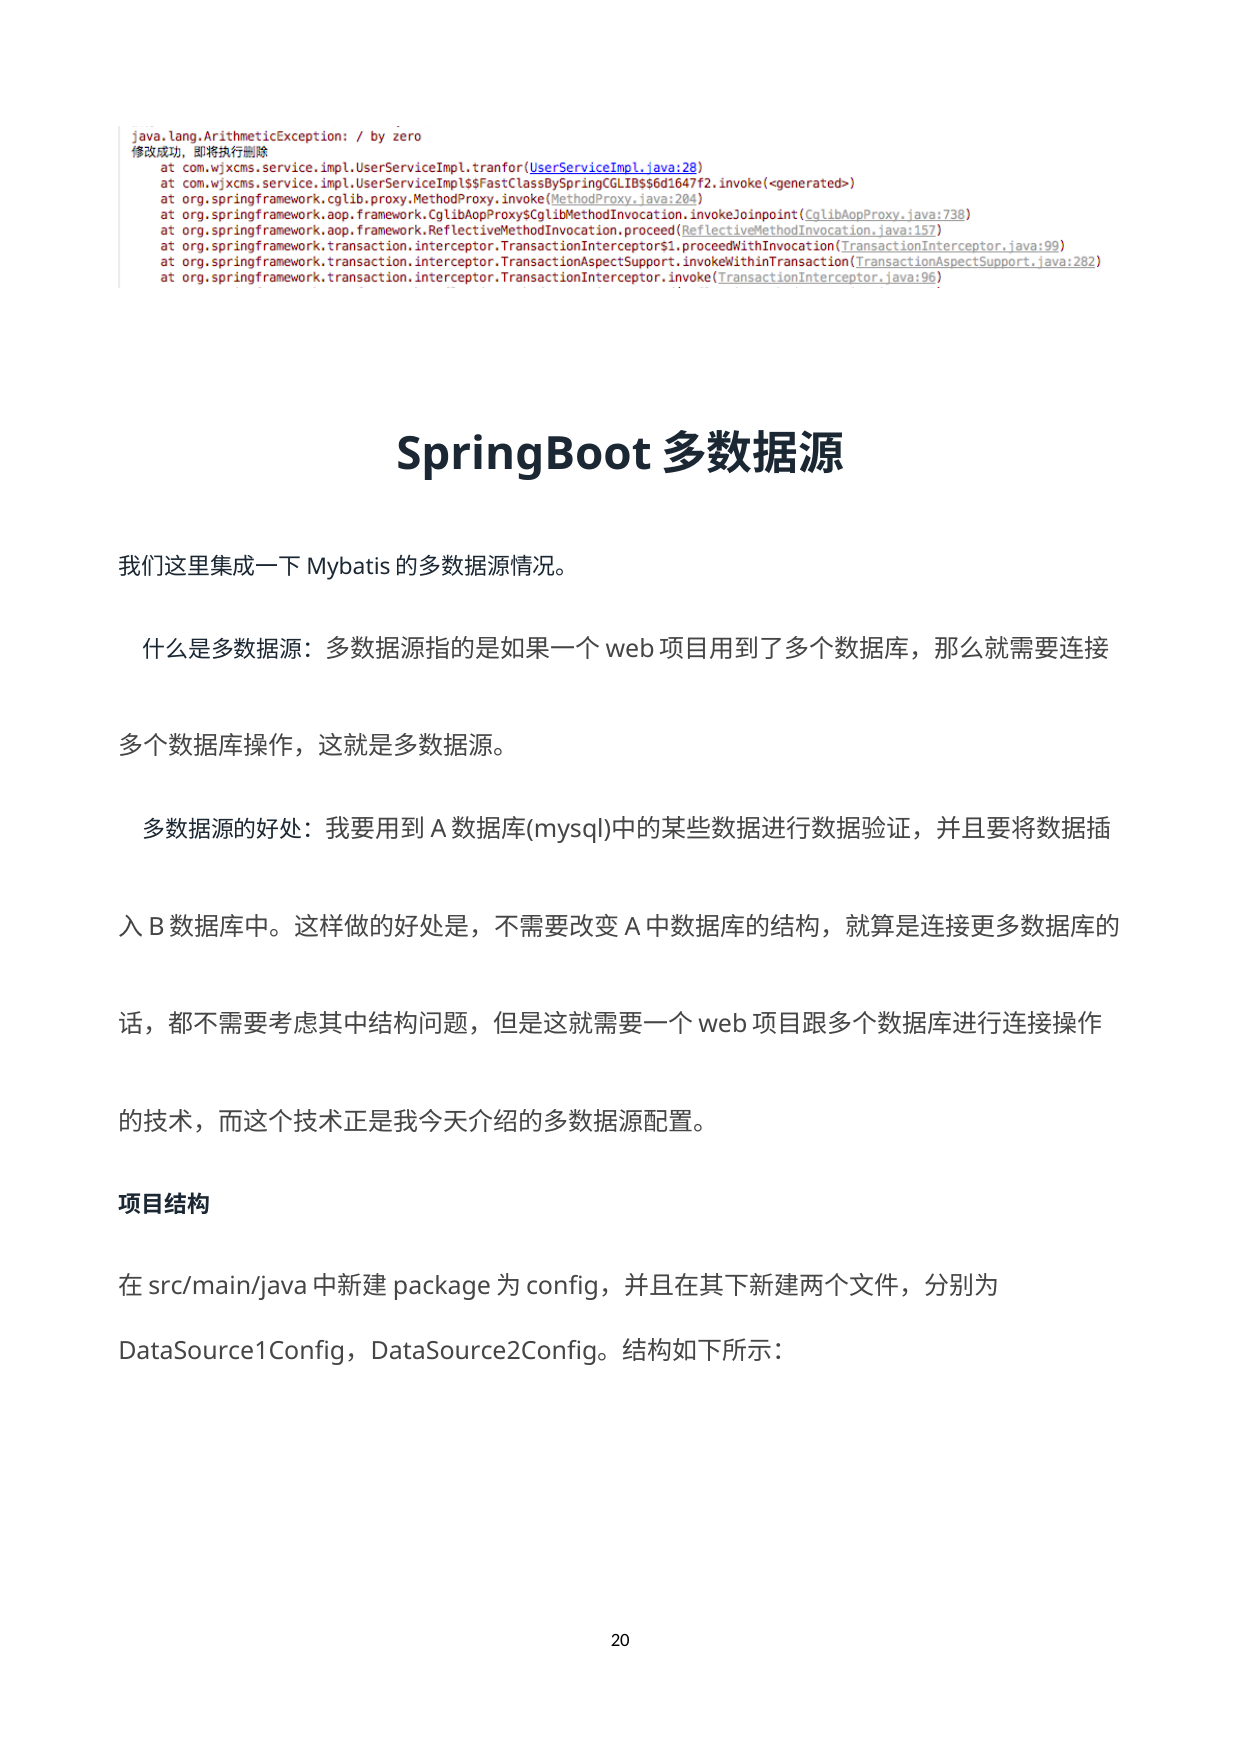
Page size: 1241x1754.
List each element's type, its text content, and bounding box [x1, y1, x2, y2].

text 我们这里集成一下Mybatis的多数据源情况。 [118, 532, 1122, 597]
picture [118, 126, 1123, 288]
text 项目结构 [118, 1170, 1122, 1235]
text 多数据源的好处：我要用到A数据库(mysql)中的某些数据进行数据验证，并且要将数据插入B数据库中。这样做的好处是，不需要改变A中数据库的结构，就算是连接更多数据库的话，都不需要考虑其中结构问题，但是这就需要一个web项目跟多个数据库进行连接操作的技术，而这个技术正是我今天介绍的多数据源配置。 [118, 794, 1122, 1152]
text SpringBoot多数据源 [118, 401, 1122, 499]
text 在src/main/java中新建package为config，并且在其下新建两个文件，分别为DataSource1Config，DataSource2Config。结构如下所示： [118, 1251, 1122, 1381]
text 什么是多数据源：多数据源指的是如果一个web项目用到了多个数据库，那么就需要连接多个数据库操作，这就是多数据源。 [118, 614, 1122, 776]
